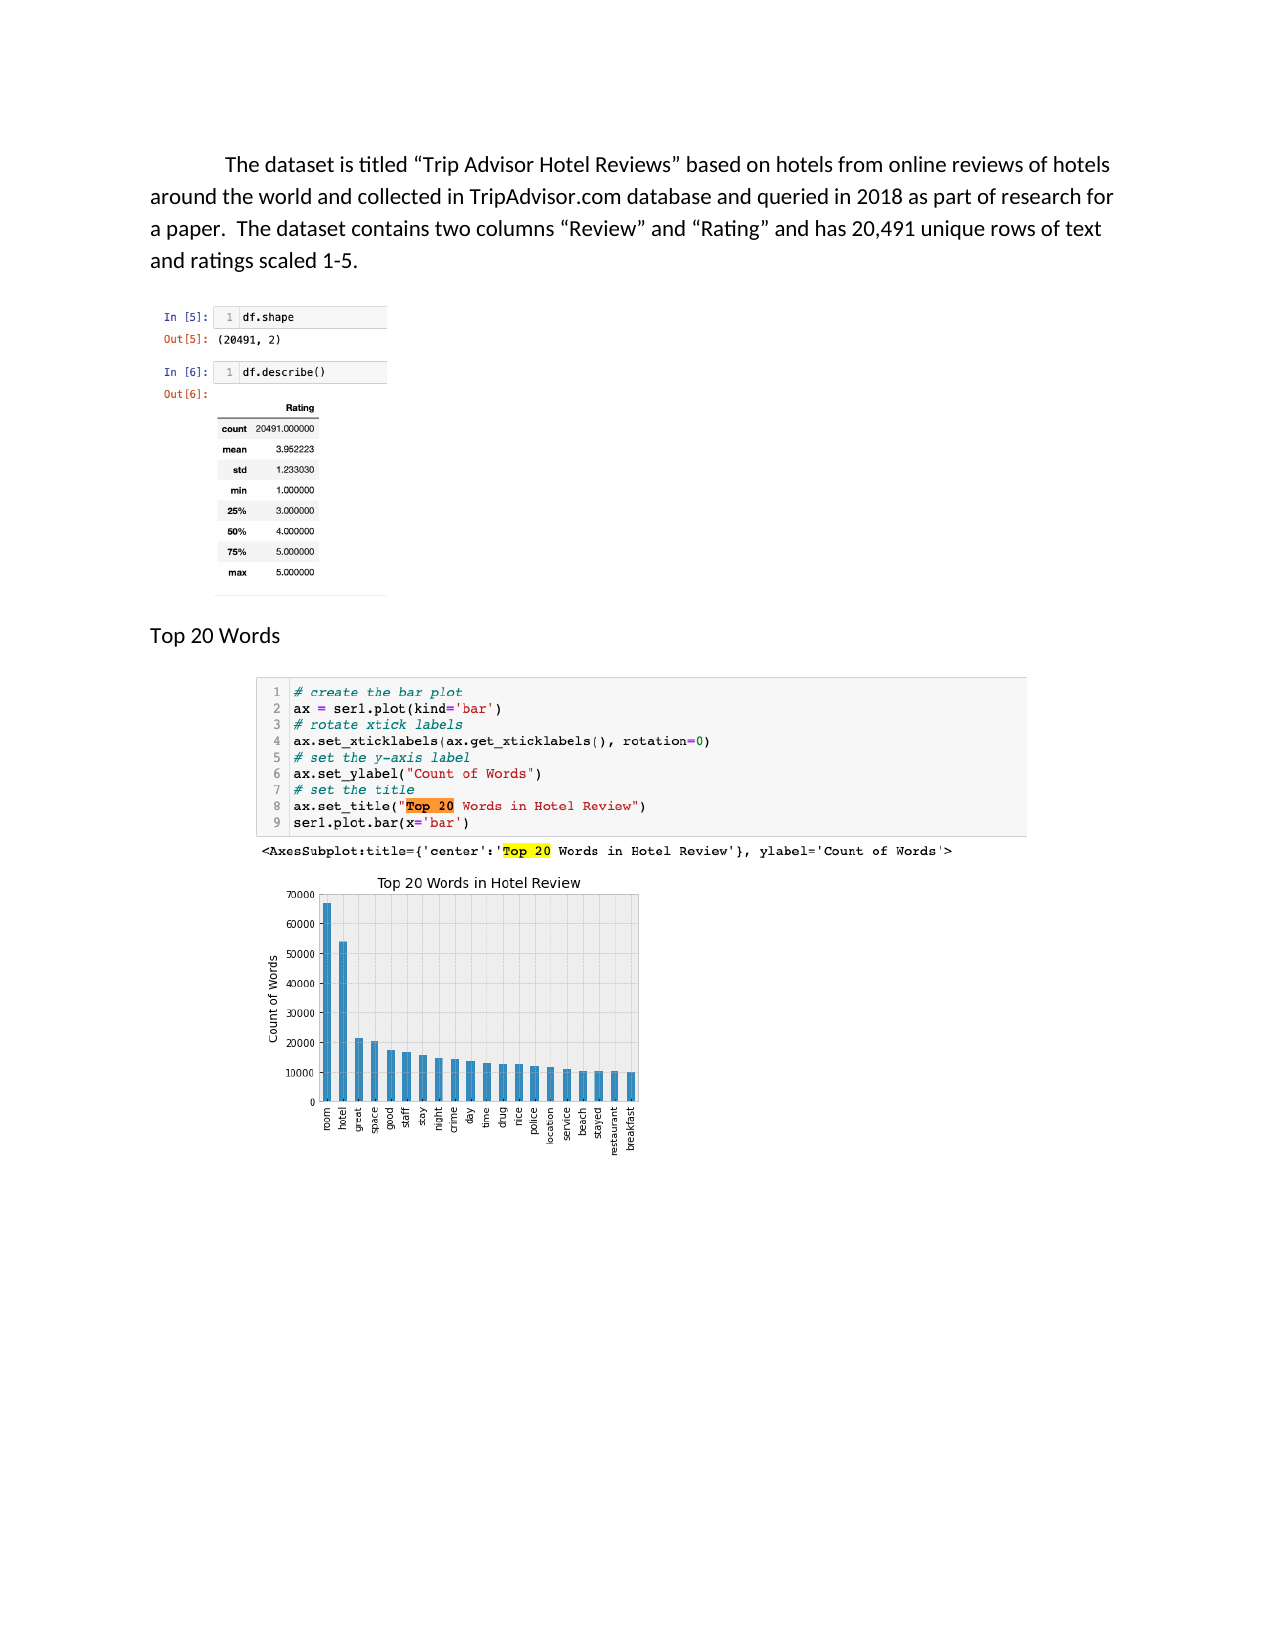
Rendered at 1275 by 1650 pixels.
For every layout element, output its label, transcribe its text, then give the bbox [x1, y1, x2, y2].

text Top 20 Words [150, 621, 1125, 649]
picture [150, 299, 388, 596]
picture [248, 673, 1027, 1166]
text The dataset is titled “Trip Advisor Hotel Reviews” based on hotels from online reviews of hotels around the world and collected in TripAdvisor.com database and queried in 2018 as part of research for a paper. The dataset contains two columns “Review” and “Rating” and has 20,491 unique rows of text and ratings scaled 1-5. [150, 150, 1125, 274]
